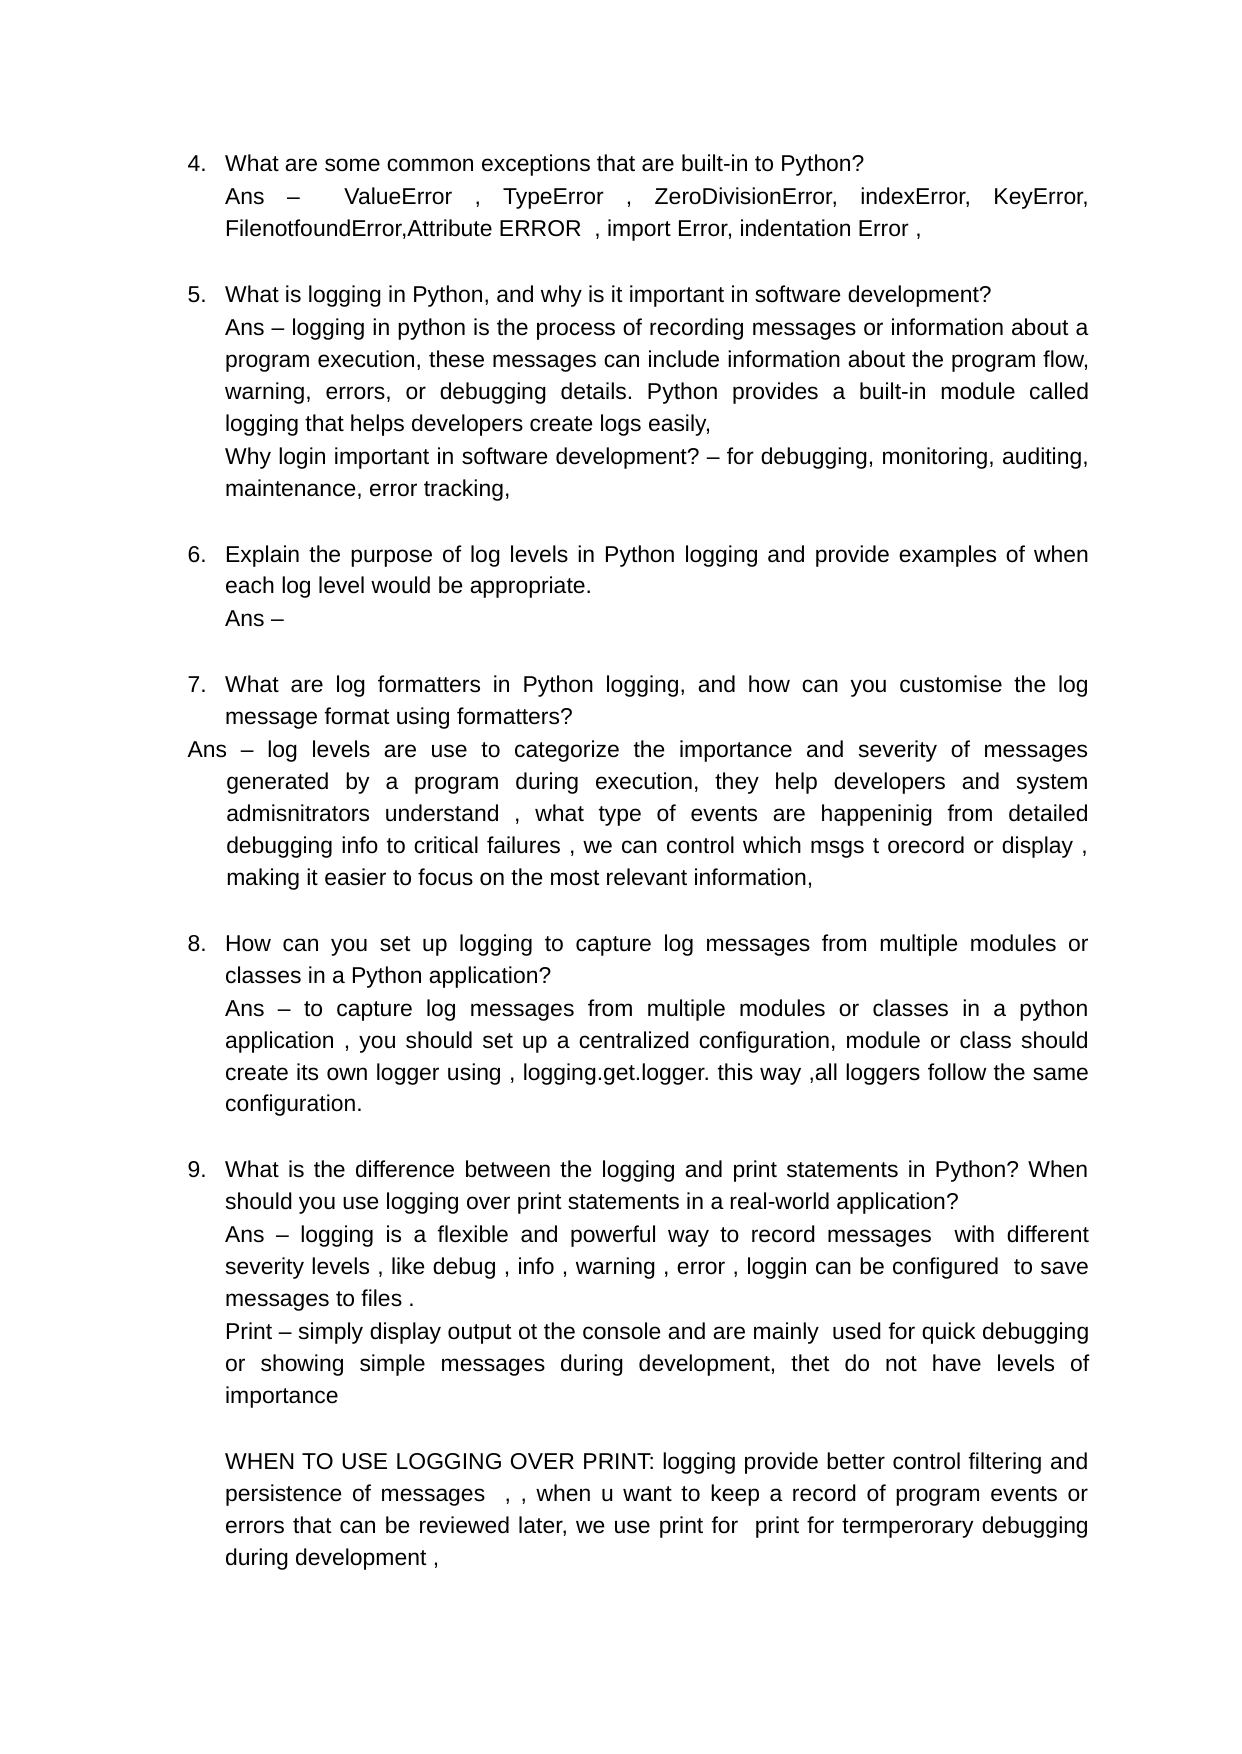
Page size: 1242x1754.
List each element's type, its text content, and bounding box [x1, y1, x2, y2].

text Ans – logging in python is the process of recording messages or information about a program execution, these messages can include information about the program flow, warning, errors, or debugging details. Python provides a built-in module called logging that helps developers create logs easily, [225, 314, 1090, 436]
text Ans – to capture log messages from multiple modules or classes in a python application , you should set up a centralized configuration, module or class should create its own logger using , logging.get.logger. this way ,all loggers follow the same configuration. [225, 995, 1090, 1117]
text Why login important in software development? – for debugging, monitoring, auditing, maintenance, error tracking, [225, 443, 1090, 501]
text Ans – logging is a flexible and powerful way to record messages with different severity levels , like debug , info , warning , error , loggin can be configured to save messages to files . [225, 1221, 1090, 1311]
list What are log formatters in Python logging, and how can you customise the log message format using formatters? [187, 671, 1090, 730]
text Ans – log levels are use to categorize the importance and severity of messages generated by a program during execution, they help developers and system admisnitrators understand , what type of events are happeninig from detailed debugging info to critical failures , we can control which msgs t orecord or display , making it easier to focus on the most relevant information, [187, 736, 1090, 890]
list How can you set up logging to capture log messages from multiple modules or classes in a Python application? [187, 930, 1090, 988]
text Print – simply display output ot the console and are mainly used for quick debugging or showing simple messages during development, thet do not have levels of importance [225, 1318, 1090, 1408]
list What is logging in Python, and why is it important in software development? [187, 281, 1090, 307]
text Ans – ValueError , TypeError , ZeroDivisionError, indexError, KeyError, FilenotfoundError,Attribute ERROR , import Error, indentation Error , [225, 183, 1090, 241]
text WHEN TO USE LOGGING OVER PRINT: logging provide better control filtering and persistence of messages , , when u want to keep a record of program events or errors that can be reviewed later, we use print for print for termperorary debugging during development , [225, 1448, 1090, 1570]
text Ans – [225, 605, 1090, 632]
list What are some common exceptions that are built-in to Python? [187, 150, 1090, 176]
list What is the difference between the logging and print statements in Python? When should you use logging over print statements in a real-world application? [187, 1156, 1090, 1215]
list Explain the purpose of log levels in Python logging and provide examples of when each log level would be appropriate. [187, 541, 1090, 599]
